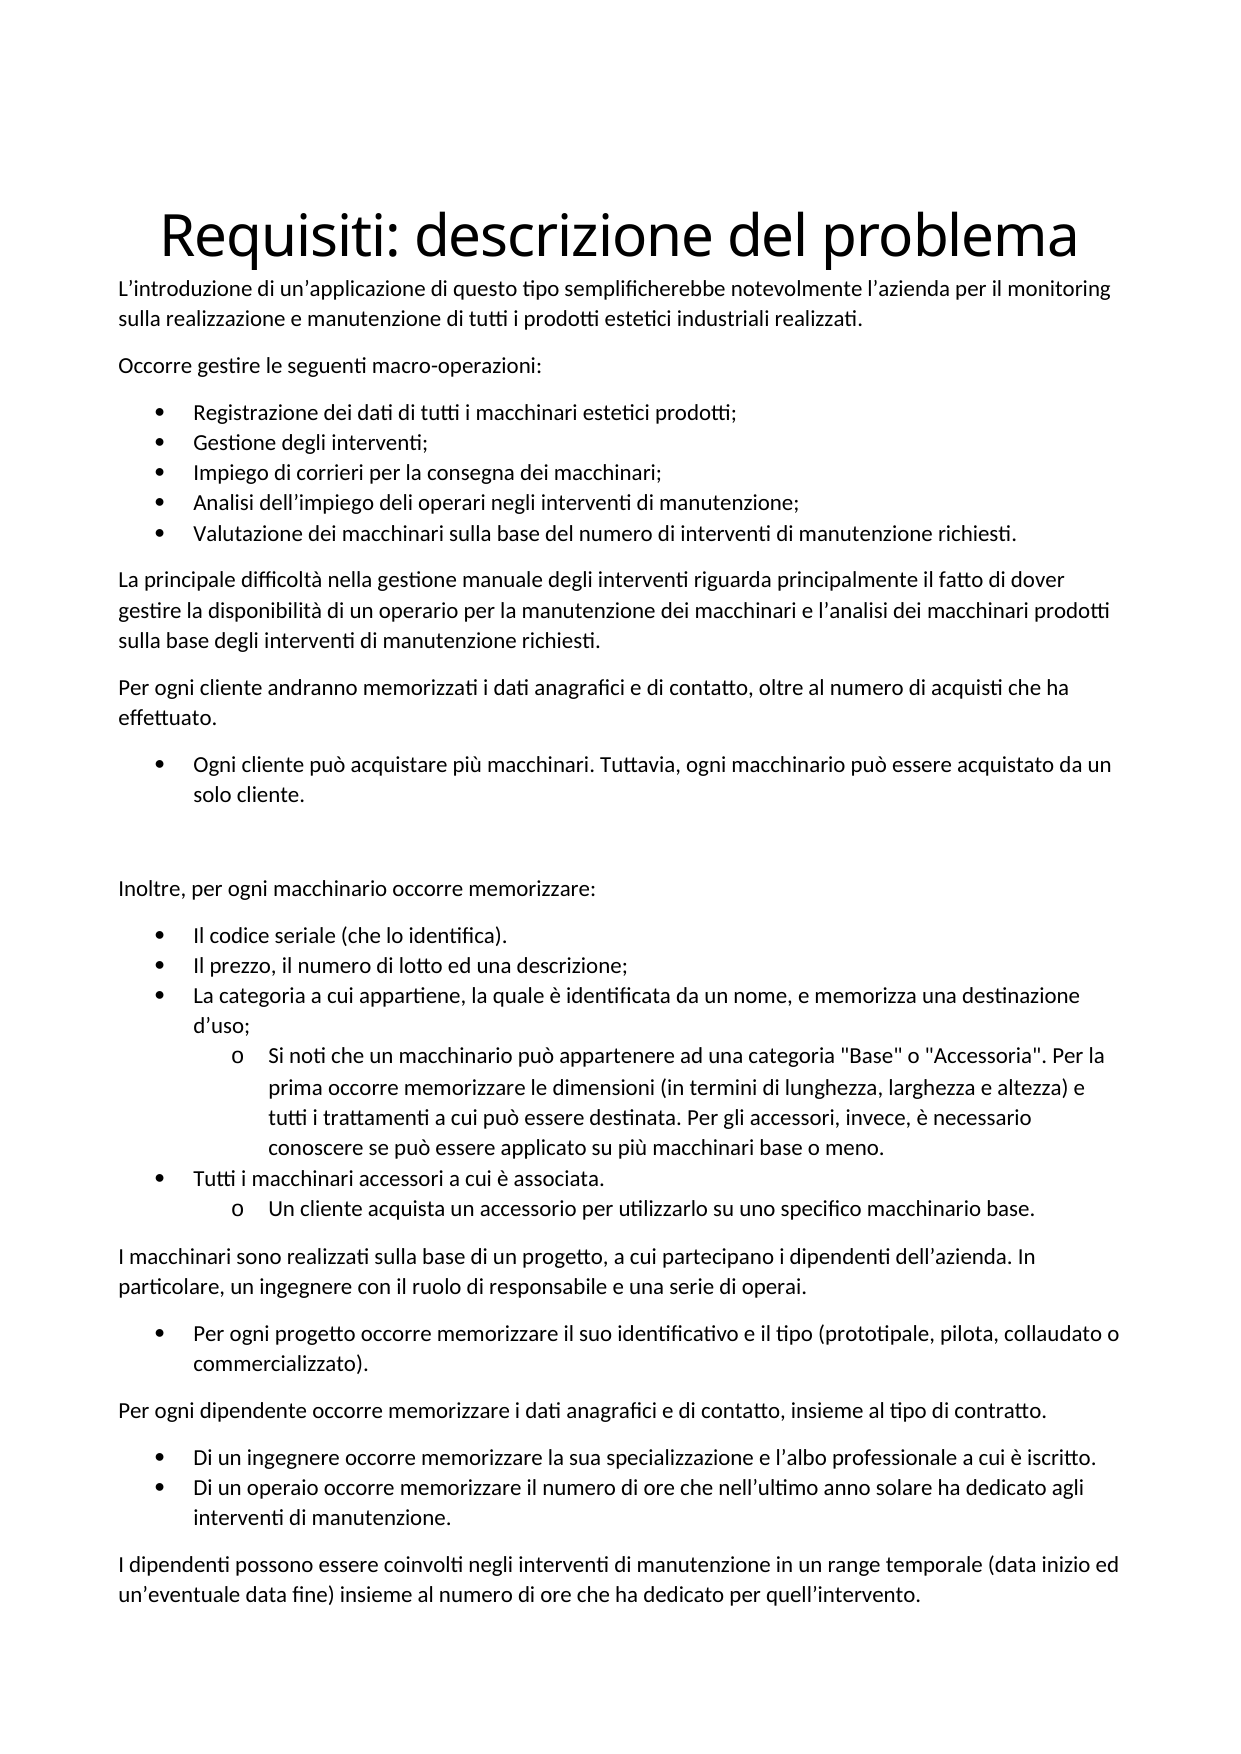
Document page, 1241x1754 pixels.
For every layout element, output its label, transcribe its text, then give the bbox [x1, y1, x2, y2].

text I dipendenti possono essere coinvolti negli interventi di manutenzione in un range temporale (data inizio ed un’eventuale data fine) insieme al numero di ore che ha dedicato per quell’intervento. [118, 1550, 1122, 1608]
text Occorre gestire le seguenti macro-operazioni: [118, 351, 1122, 379]
list Di un ingegnere occorre memorizzare la sua specializzazione e l’albo professionale a cui è iscritto. [156, 1443, 1122, 1471]
title Requisiti: descrizione del problema [118, 194, 1122, 274]
text L’introduzione di un’applicazione di questo tipo semplificherebbe notevolmente l’azienda per il monitoring sulla realizzazione e manutenzione di tutti i prodotti estetici industriali realizzati. [118, 274, 1122, 332]
text Per ogni cliente andranno memorizzati i dati anagrafici e di contatto, oltre al numero di acquisti che ha effettuato. [118, 673, 1122, 731]
list Valutazione dei macchinari sulla base del numero di interventi di manutenzione richiesti. [156, 519, 1122, 547]
list Di un operaio occorre memorizzare il numero di ore che nell’ultimo anno solare ha dedicato agli interventi di manutenzione. [156, 1473, 1122, 1531]
list Ogni cliente può acquistare più macchinari. Tuttavia, ogni macchinario può essere acquistato da un solo cliente. [156, 750, 1122, 808]
list Analisi dell’impiego deli operari negli interventi di manutenzione; [156, 488, 1122, 517]
list Si noti che un macchinario può appartenere ad una categoria "Base" o "Accessoria". Per la prima occorre memorizzare le dimensioni (in termini di lunghezza, larghezza e altezza) e tutti i trattamenti a cui può essere destinata. Per gli accessori, invece, è necessario conoscere se può essere applicato su più macchinari base o meno. [231, 1042, 1122, 1161]
text I macchinari sono realizzati sulla base di un progetto, a cui partecipano i dipendenti dell’azienda. In particolare, un ingegnere con il ruolo di responsabile e una serie di operai. [118, 1242, 1122, 1300]
list La categoria a cui appartiene, la quale è identificata da un nome, e memorizza una destinazione d’uso; [156, 981, 1122, 1039]
list Tutti i macchinari accessori a cui è associata. [156, 1164, 1122, 1192]
list Il codice seriale (che lo identifica). [156, 921, 1122, 949]
text Per ogni dipendente occorre memorizzare i dati anagrafici e di contatto, insieme al tipo di contratto. [118, 1396, 1122, 1424]
list Impiego di corrieri per la consegna dei macchinari; [156, 458, 1122, 486]
list Il prezzo, il numero di lotto ed una descrizione; [156, 951, 1122, 979]
list Registrazione dei dati di tutti i macchinari estetici prodotti; [156, 398, 1122, 426]
text Inoltre, per ogni macchinario occorre memorizzare: [118, 874, 1122, 902]
list Gestione degli interventi; [156, 428, 1122, 456]
list Un cliente acquista un accessorio per utilizzarlo su uno specifico macchinario base. [231, 1194, 1122, 1223]
list Per ogni progetto occorre memorizzare il suo identificativo e il tipo (prototipale, pilota, collaudato o commercializzato). [156, 1319, 1122, 1377]
text La principale difficoltà nella gestione manuale degli interventi riguarda principalmente il fatto di dover gestire la disponibilità di un operario per la manutenzione dei macchinari e l’analisi dei macchinari prodotti sulla base degli interventi di manutenzione richiesti. [118, 566, 1122, 654]
